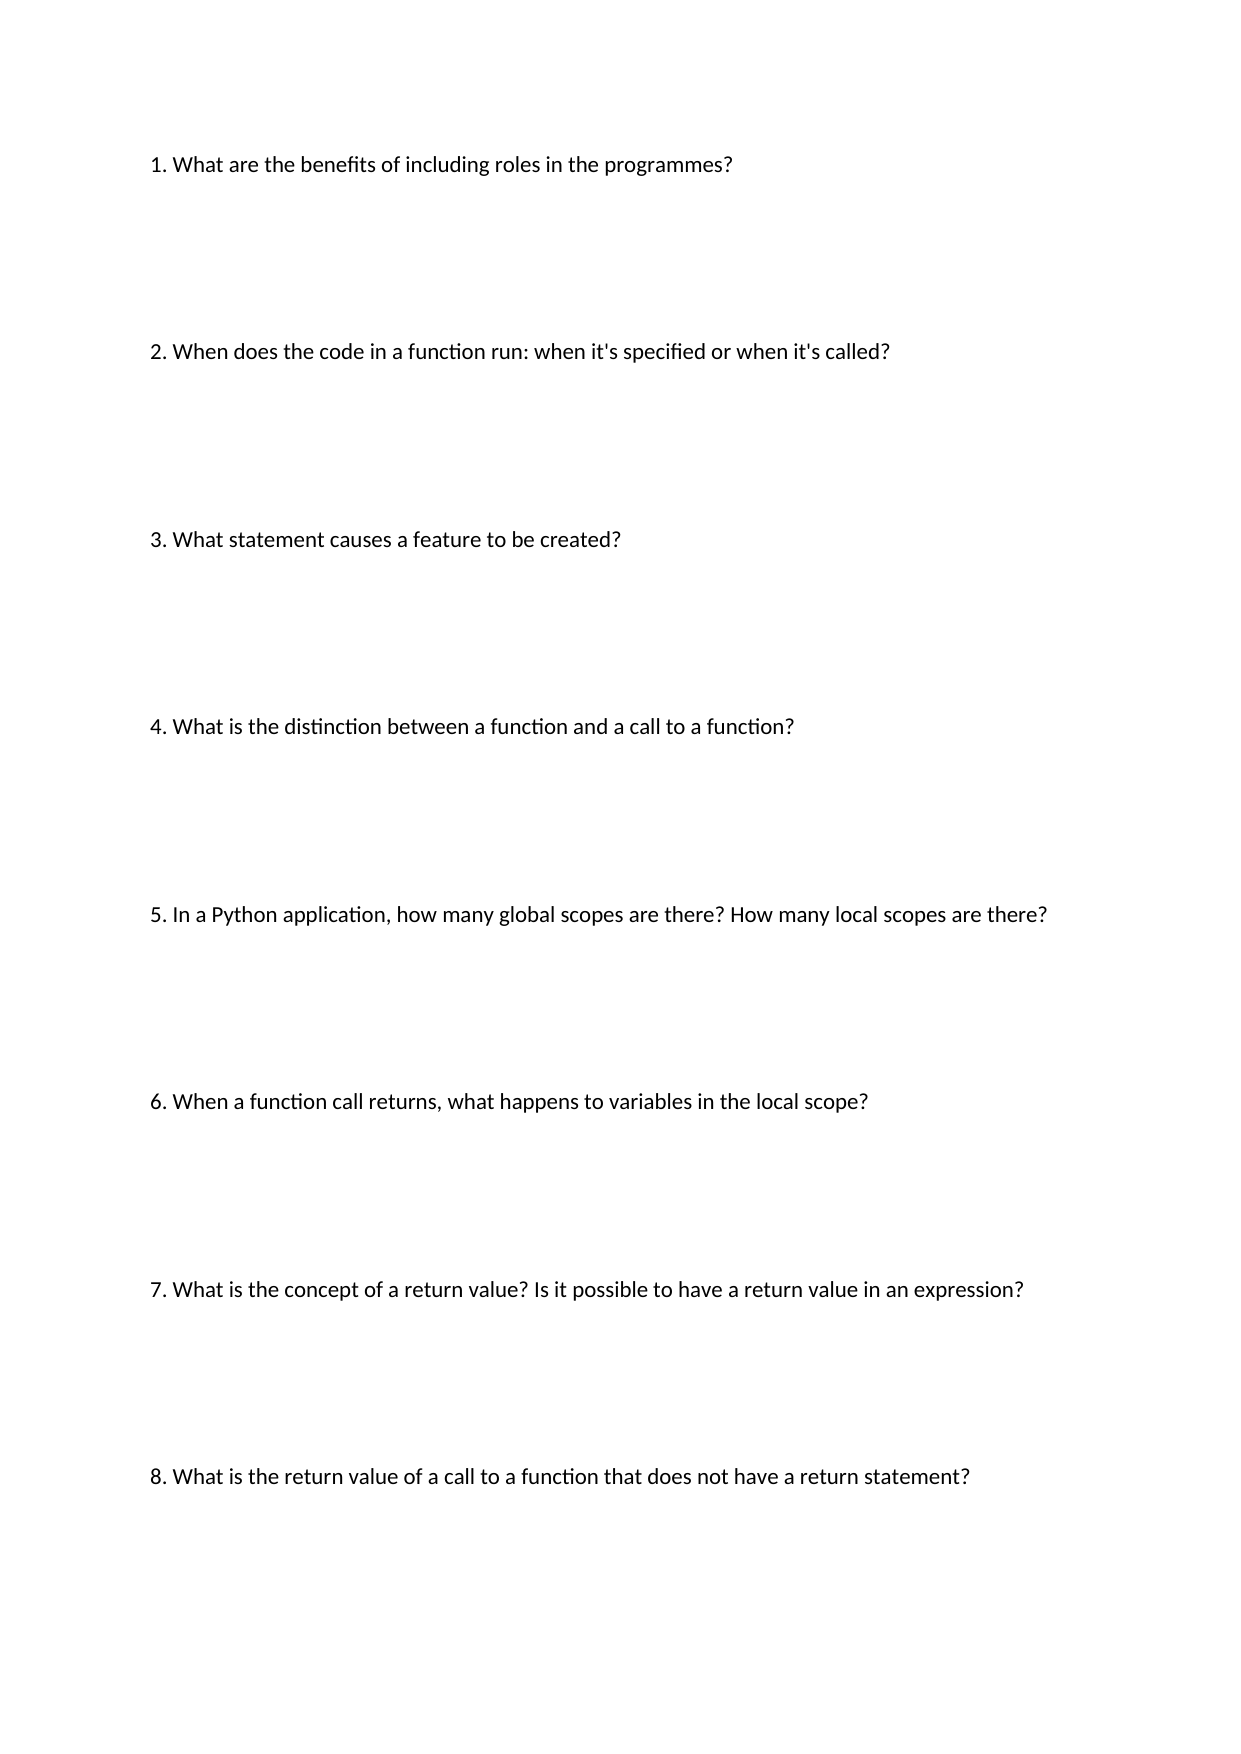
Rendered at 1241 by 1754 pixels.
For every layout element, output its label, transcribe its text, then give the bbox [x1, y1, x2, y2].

text 4. What is the distinction between a function and a call to a function? [150, 712, 1090, 741]
text 2. When does the code in a function run: when it's specified or when it's called? [150, 337, 1090, 366]
text 8. What is the return value of a call to a function that does not have a return statement? [150, 1462, 1090, 1491]
text 7. What is the concept of a return value? Is it possible to have a return value in an expression? [150, 1275, 1090, 1303]
text 3. What statement causes a feature to be created? [150, 525, 1090, 553]
text 5. In a Python application, how many global scopes are there? How many local scopes are there? [150, 900, 1090, 928]
text 6. When a function call returns, what happens to variables in the local scope? [150, 1087, 1090, 1116]
text 1. What are the benefits of including roles in the programmes? [150, 150, 1090, 178]
